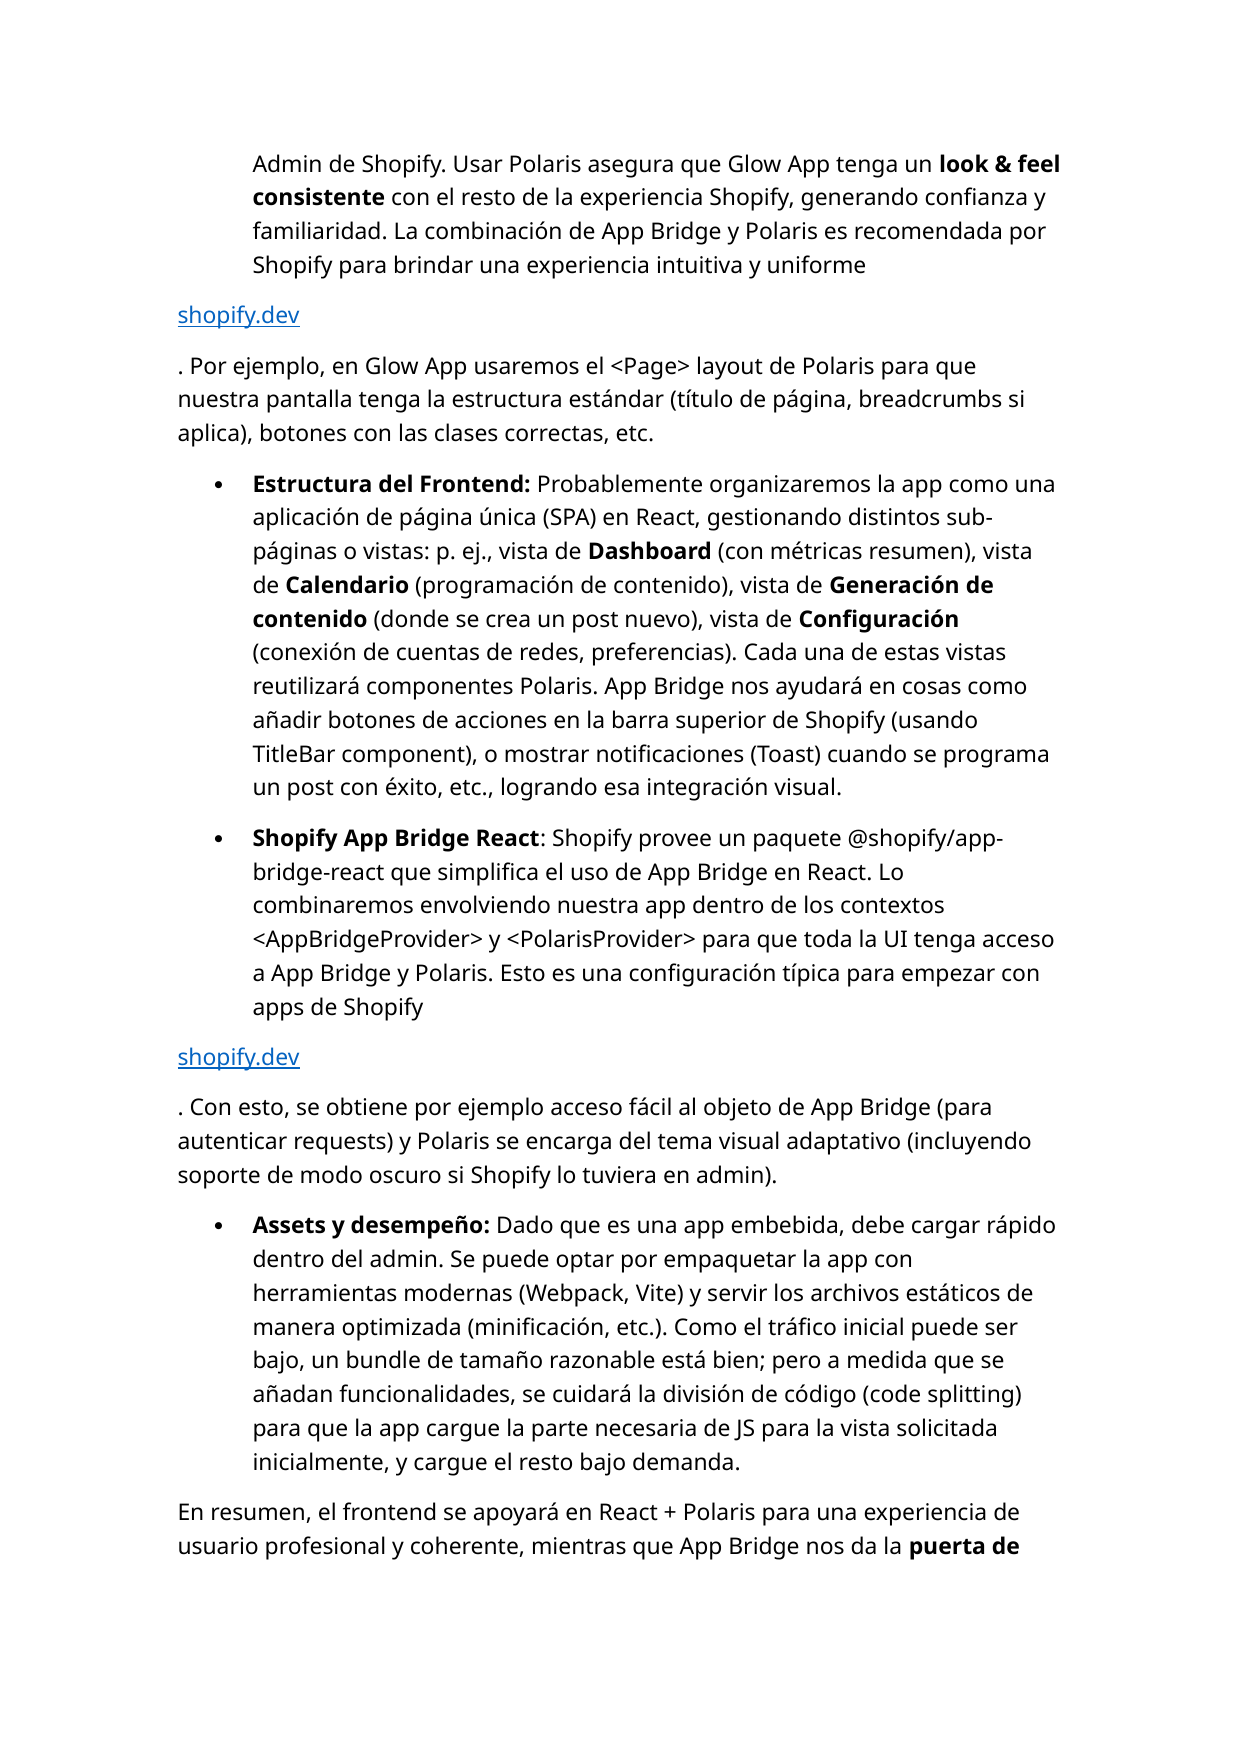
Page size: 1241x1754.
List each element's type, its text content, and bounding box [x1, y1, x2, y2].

list Shopify App Bridge React: Shopify provee un paquete @shopify/app-bridge-react que simplifica el uso de App Bridge en React. Lo combinaremos envolviendo nuestra app dentro de los contextos <AppBridgeProvider> y <PolarisProvider> para que toda la UI tenga acceso a App Bridge y Polaris. Esto es una configuración típica para empezar con apps de Shopify​ [215, 822, 1063, 1022]
list Estructura del Frontend: Probablemente organizaremos la app como una aplicación de página única (SPA) en React, gestionando distintos sub-páginas o vistas: p. ej., vista de Dashboard (con métricas resumen), vista de Calendario (programación de contenido), vista de Generación de contenido (donde se crea un post nuevo), vista de Configuración (conexión de cuentas de redes, preferencias). Cada una de estas vistas reutilizará componentes Polaris. App Bridge nos ayudará en cosas como añadir botones de acciones en la barra superior de Shopify (usando TitleBar component), o mostrar notificaciones (Toast) cuando se programa un post con éxito, etc., logrando esa integración visual. [215, 468, 1063, 803]
text shopify.dev [177, 299, 1063, 331]
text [177, 1496, 1063, 1561]
text . Con esto, se obtiene por ejemplo acceso fácil al objeto de App Bridge (para autenticar requests) y Polaris se encarga del tema visual adaptativo (incluyendo soporte de modo oscuro si Shopify lo tuviera en admin). [177, 1091, 1063, 1190]
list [215, 148, 1063, 280]
text shopify.dev [177, 1041, 1063, 1072]
list Assets y desempeño: Dado que es una app embebida, debe cargar rápido dentro del admin. Se puede optar por empaquetar la app con herramientas modernas (Webpack, Vite) y servir los archivos estáticos de manera optimizada (minificación, etc.). Como el tráfico inicial puede ser bajo, un bundle de tamaño razonable está bien; pero a medida que se añadan funcionalidades, se cuidará la división de código (code splitting) para que la app cargue la parte necesaria de JS para la vista solicitada inicialmente, y cargue el resto bajo demanda. [215, 1209, 1063, 1477]
text . Por ejemplo, en Glow App usaremos el <Page> layout de Polaris para que nuestra pantalla tenga la estructura estándar (título de página, breadcrumbs si aplica), botones con las clases correctas, etc. [177, 350, 1063, 448]
